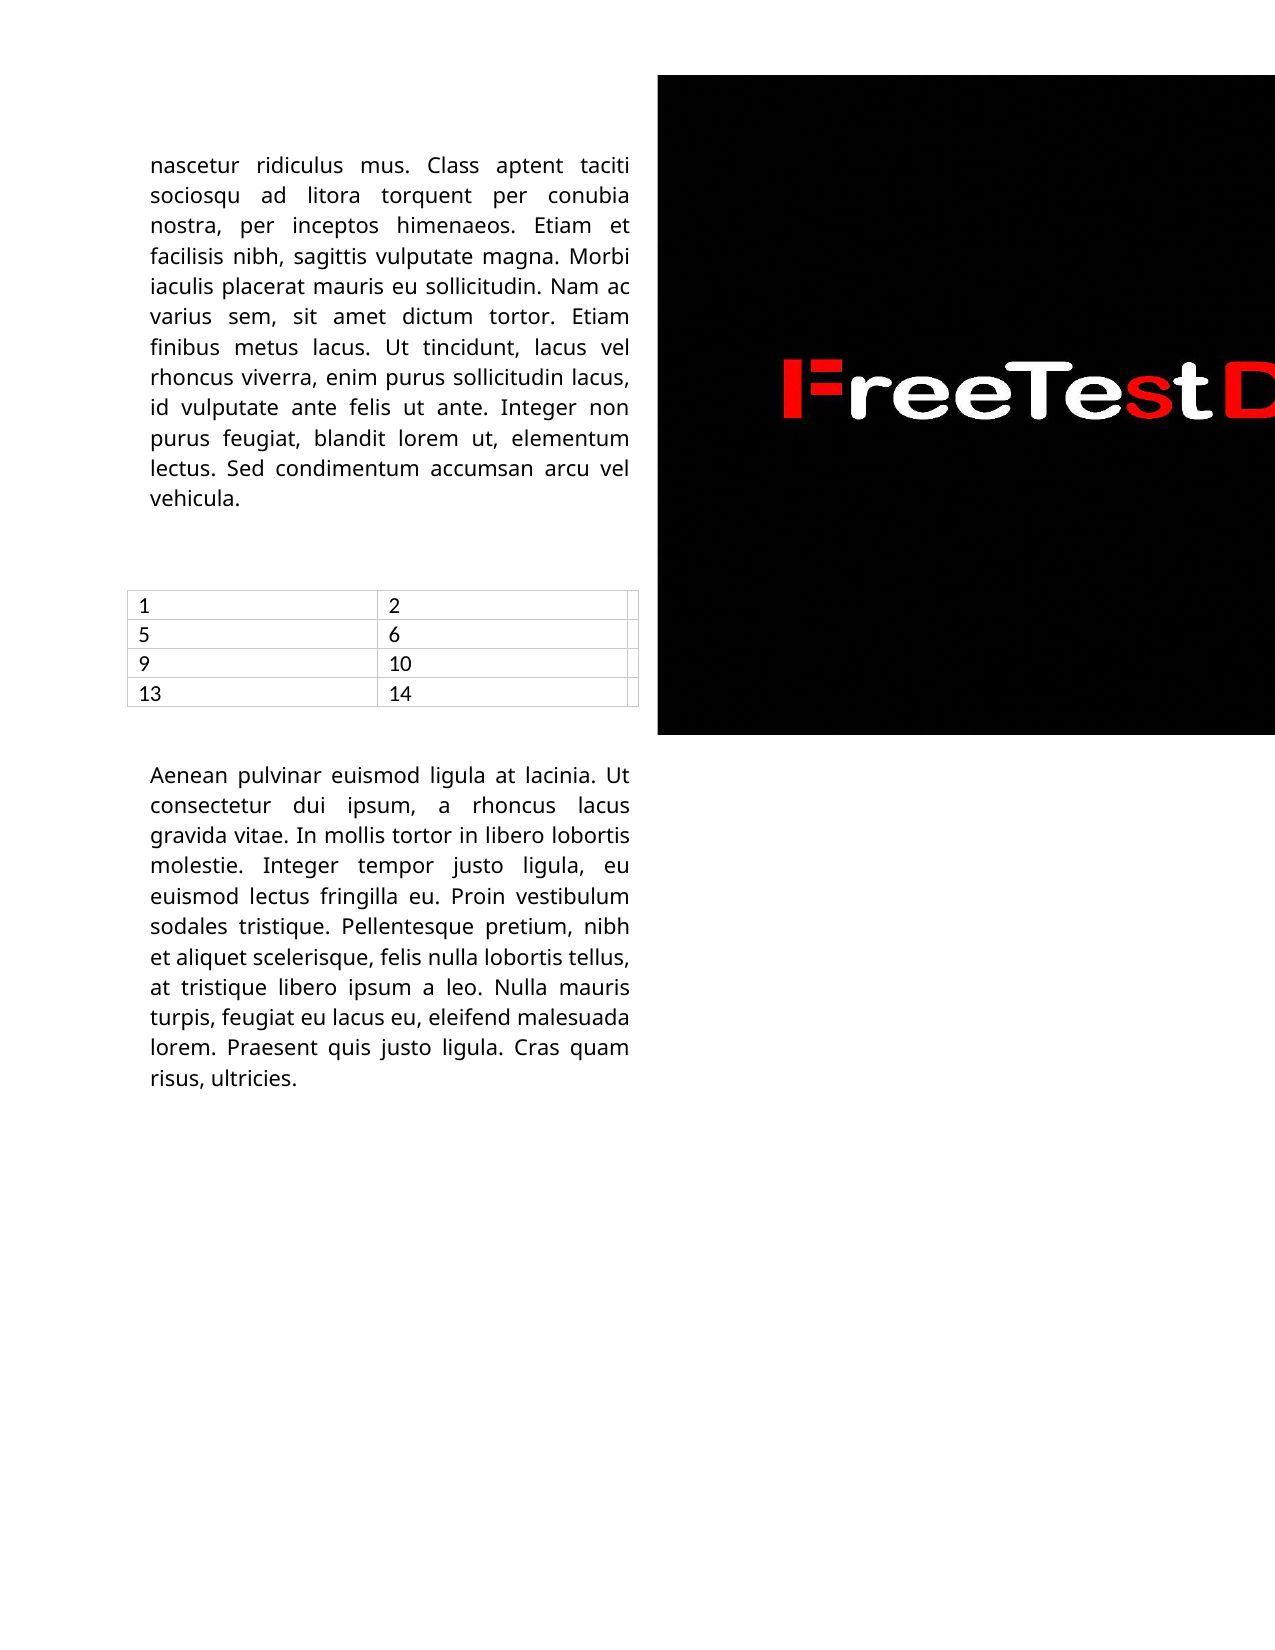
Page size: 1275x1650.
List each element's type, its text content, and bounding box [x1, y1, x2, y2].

picture [657, 75, 1275, 735]
table_cell 6 [378, 620, 627, 648]
text Aenean pulvinar euismod ligula at lacinia. Ut consectetur dui ipsum, a rhoncus lacus gravida vitae. In mollis tortor in libero lobortis molestie. Integer tempor justo ligula, eu euismod lectus fringilla eu. Proin vestibulum sodales tristique. Pellentesque pretium, nibh et aliquet scelerisque, felis nulla lobortis tellus, at tristique libero ipsum a leo. Nulla mauris turpis, feugiat eu lacus eu, eleifend malesuada lorem. Praesent quis justo ligula. Cras quam risus, ultricies. [150, 759, 630, 1092]
text nascetur ridiculus mus. Class aptent taciti sociosqu ad litora torquent per conubia nostra, per inceptos himenaeos. Etiam et facilisis nibh, sagittis vulputate magna. Morbi iaculis placerat mauris eu sollicitudin. Nam ac varius sem, sit amet dictum tortor. Etiam finibus metus lacus. Ut tincidunt, lacus vel rhoncus viverra, enim purus sollicitudin lacus, id vulputate ante felis ut ante. Integer non purus feugiat, blandit lorem ut, elementum lectus. Sed condimentum accumsan arcu vel vehicula. [150, 150, 630, 513]
table_cell 10 [378, 649, 627, 677]
table_header 1 [128, 591, 377, 619]
table_cell 13 [128, 678, 377, 706]
table_header 2 [378, 591, 627, 619]
table_cell 9 [128, 649, 377, 677]
table_cell 14 [378, 678, 627, 706]
table_cell 5 [128, 620, 377, 648]
